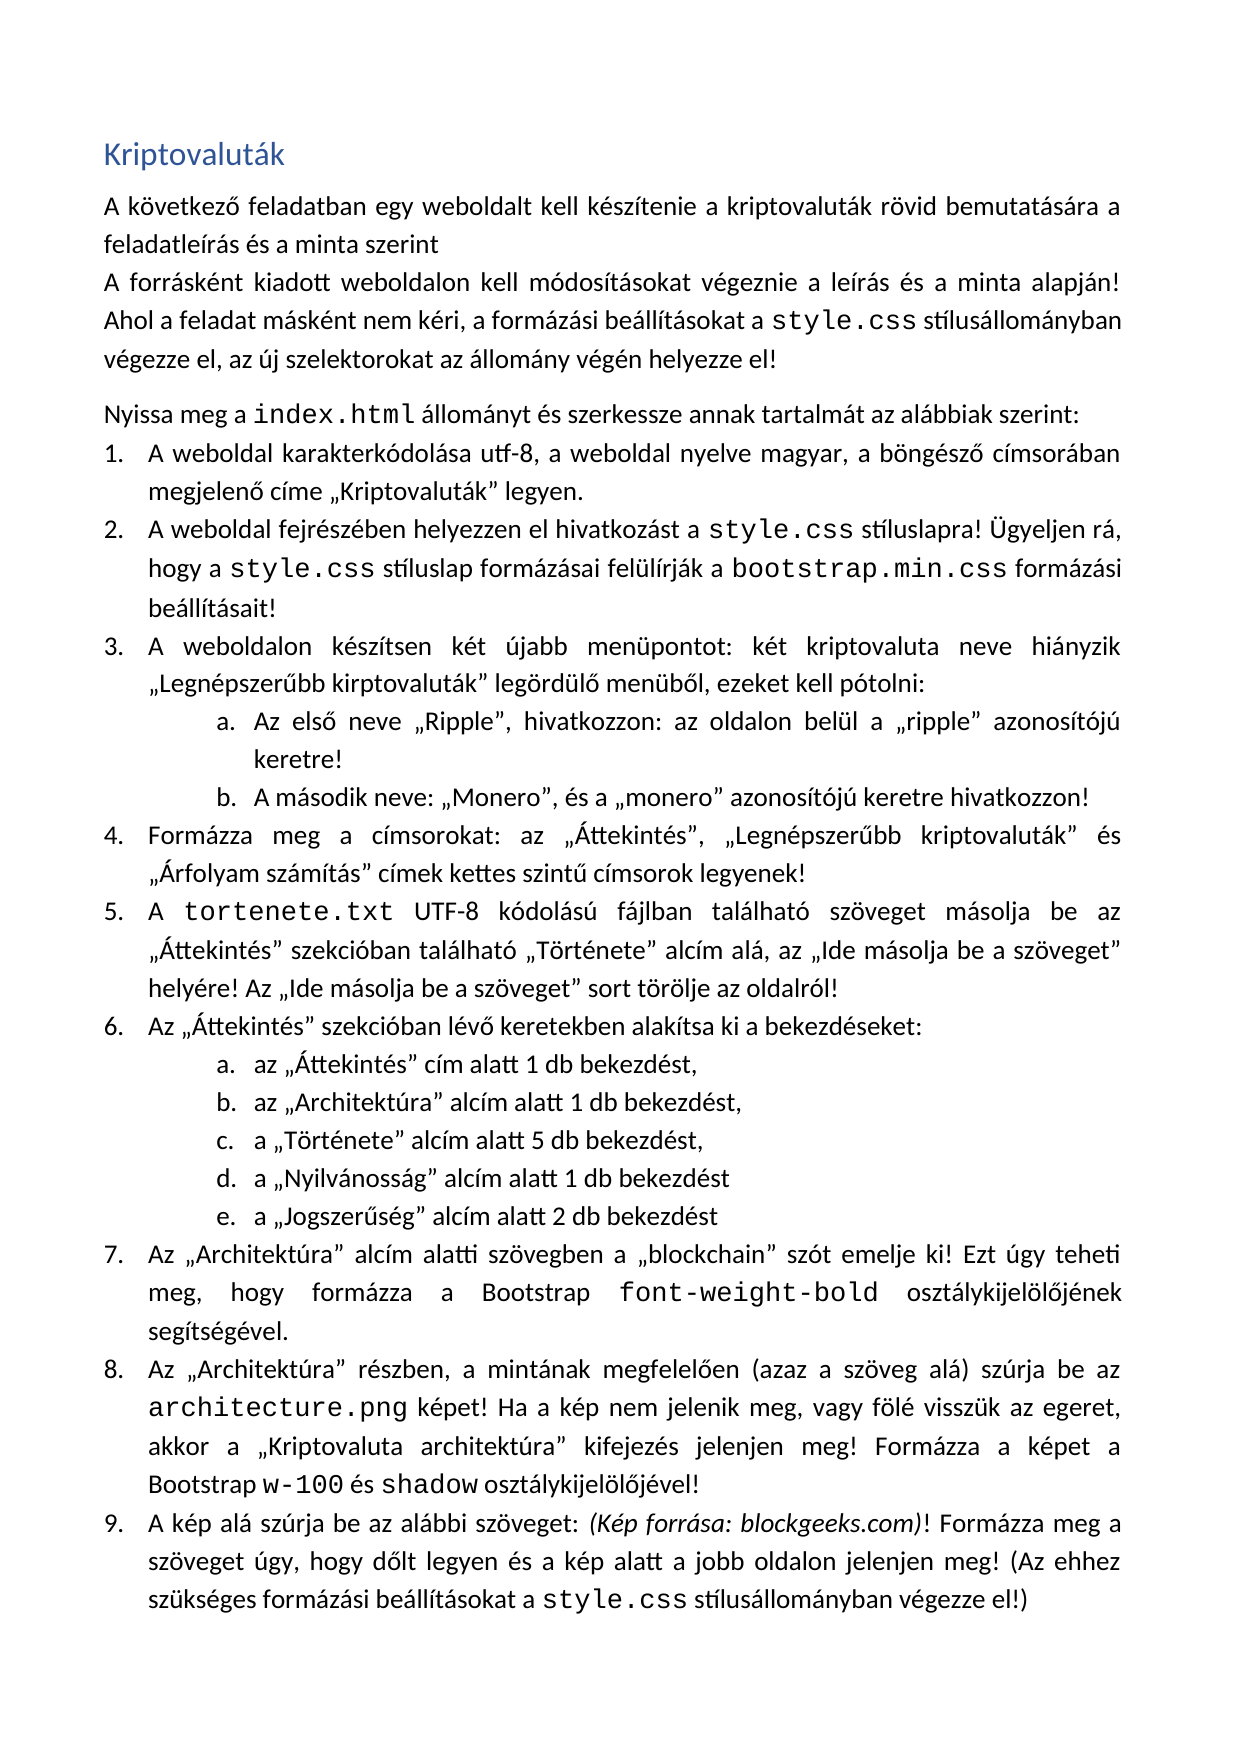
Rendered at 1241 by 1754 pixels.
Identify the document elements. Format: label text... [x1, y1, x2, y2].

list Az első neve „Ripple”, hivatkozzon: az oldalon belül a „ripple” azonosítójú keretre! [216, 704, 1122, 776]
list az „Áttekintés” cím alatt 1 db bekezdést, [216, 1047, 1122, 1080]
list a „Története” alcím alatt 5 db bekezdést, [216, 1123, 1122, 1156]
list A második neve: „Monero”, és a „monero” azonosítójú keretre hivatkozzon! [216, 780, 1122, 813]
list az „Architektúra” alcím alatt 1 db bekezdést, [216, 1085, 1122, 1118]
text A tortenete.txt UTF-8 kódolású fájlban található szöveget másolja be az „Áttekintés” szekcióban található „Története” alcím alá, az „Ide másolja be a szöveget” helyére! Az „Ide másolja be a szöveget” sort törölje az oldalról! [103, 894, 1122, 1004]
text A kép alá szúrja be az alábbi szöveget: (Kép forrása: blockgeeks.com)! Formázza meg a szöveget úgy, hogy dőlt legyen és a kép alatt a jobb oldalon jelenjen meg! (Az ehhez szükséges formázási beállításokat a style.css stílusállományban végezze el!) [103, 1506, 1122, 1617]
text Formázza meg a címsorokat: az „Áttekintés”, „Legnépszerűbb kriptovaluták” és „Árfolyam számítás” címek kettes szintű címsorok legyenek! [103, 818, 1122, 889]
list a „Nyilvánosság” alcím alatt 1 db bekezdést [216, 1161, 1122, 1194]
list a „Jogszerűség” alcím alatt 2 db bekezdést [216, 1199, 1122, 1232]
text A weboldalon készítsen két újabb menüpontot: két kriptovaluta neve hiányzik „Legnépszerűbb kirptovaluták” legördülő menüből, ezeket kell pótolni: [103, 629, 1122, 700]
text Nyissa meg a index.html állományt és szerkessze annak tartalmát az alábbiak szerint: [103, 397, 1122, 431]
text A weboldal karakterkódolása utf-8, a weboldal nyelve magyar, a böngésző címsorában megjelenő címe „Kriptovaluták” legyen. [103, 436, 1122, 507]
text Az „Architektúra” alcím alatti szövegben a „blockchain” szót emelje ki! Ezt úgy teheti meg, hogy formázza a Bootstrap font-weight-bold osztálykijelölőjének segítségével. [103, 1237, 1122, 1347]
text A weboldal fejrészében helyezzen el hivatkozást a style.css stíluslapra! Ügyeljen rá, hogy a style.css stíluslap formázásai felülírják a bootstrap.min.css formázási beállításait! [103, 512, 1122, 624]
text Az „Architektúra” részben, a mintának megfelelően (azaz a szöveg alá) szúrja be az architecture.png képet! Ha a kép nem jelenik meg, vagy fölé visszük az egeret, akkor a „Kriptovaluta architektúra” kifejezés jelenjen meg! Formázza a képet a Bootstrap w-100 és shadow osztálykijelölőjével! [103, 1352, 1122, 1501]
text A következő feladatban egy weboldalt kell készítenie a kriptovaluták rövid bemutatására a feladatleírás és a minta szerint [103, 189, 1122, 260]
subtitle Kriptovaluták [103, 133, 1122, 174]
text Az „Áttekintés” szekcióban lévő keretekben alakítsa ki a bekezdéseket: [103, 1009, 1122, 1042]
text A forrásként kiadott weboldalon kell módosításokat végeznie a leírás és a minta alapján! Ahol a feladat másként nem kéri, a formázási beállításokat a style.css stílusállományban végezze el, az új szelektorokat az állomány végén helyezze el! [103, 265, 1122, 375]
